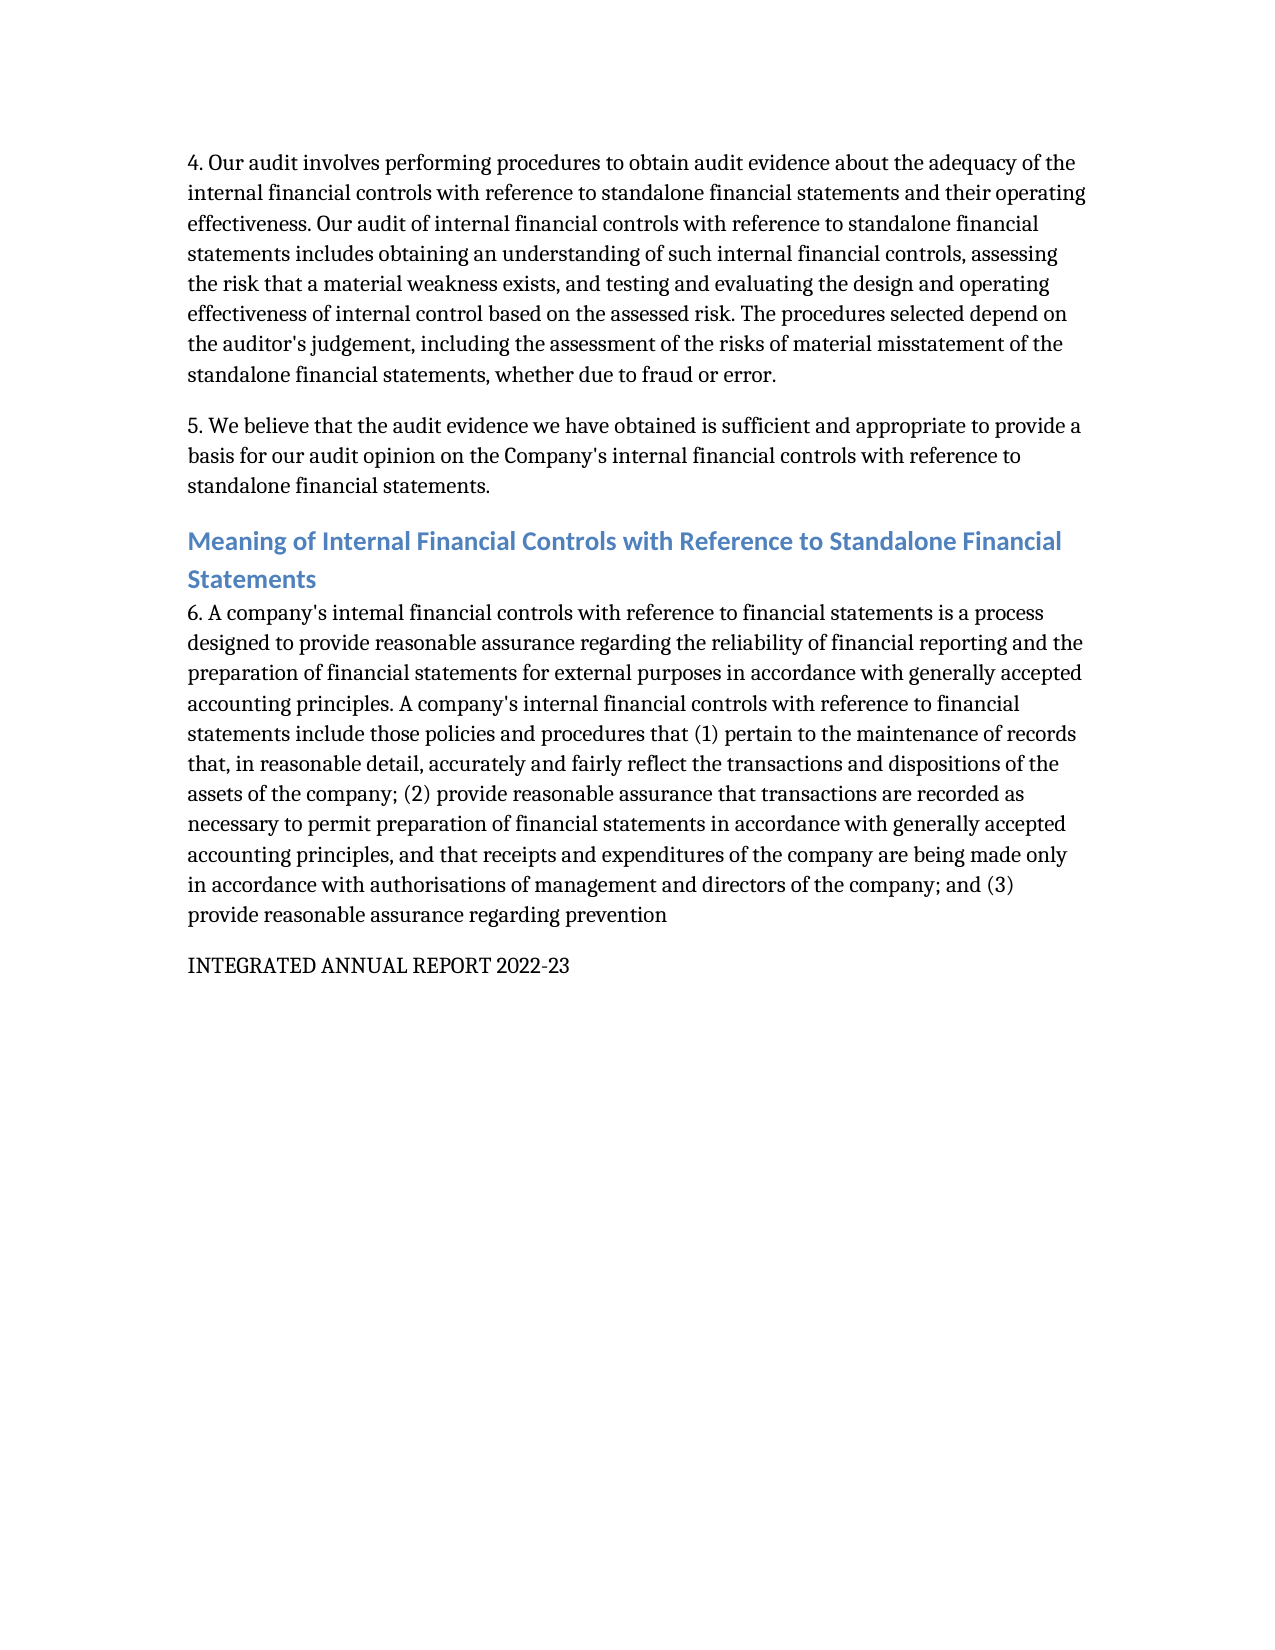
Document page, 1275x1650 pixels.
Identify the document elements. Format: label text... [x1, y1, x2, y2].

text INTEGRATED ANNUAL REPORT 2022-23 [187, 953, 1087, 979]
text 6. A company's intemal financial controls with reference to financial statements is a process designed to provide reasonable assurance regarding the reliability of financial reporting and the preparation of financial statements for external purposes in accordance with generally accepted accounting principles. A company's internal financial controls with reference to financial statements include those policies and procedures that (1) pertain to the maintenance of records that, in reasonable detail, accurately and fairly reflect the transactions and dispositions of the assets of the company; (2) provide reasonable assurance that transactions are recorded as necessary to permit preparation of financial statements in accordance with generally accepted accounting principles, and that receipts and expenditures of the company are being made only in accordance with authorisations of management and directors of the company; and (3) provide reasonable assurance regarding prevention [187, 600, 1087, 928]
subtitle Meaning of Internal Financial Controls with Reference to Standalone Financial Statements [187, 524, 1087, 595]
text 4. Our audit involves performing procedures to obtain audit evidence about the adequacy of the internal financial controls with reference to standalone financial statements and their operating effectiveness. Our audit of internal financial controls with reference to standalone financial statements includes obtaining an understanding of such internal financial controls, assessing the risk that a material weakness exists, and testing and evaluating the design and operating effectiveness of internal control based on the assessed risk. The procedures selected depend on the auditor's judgement, including the assessment of the risks of material misstatement of the standalone financial statements, whether due to fraud or error. [187, 150, 1087, 388]
text 5. We believe that the audit evidence we have obtained is sufficient and appropriate to provide a basis for our audit opinion on the Company's internal financial controls with reference to standalone financial statements. [187, 412, 1087, 499]
